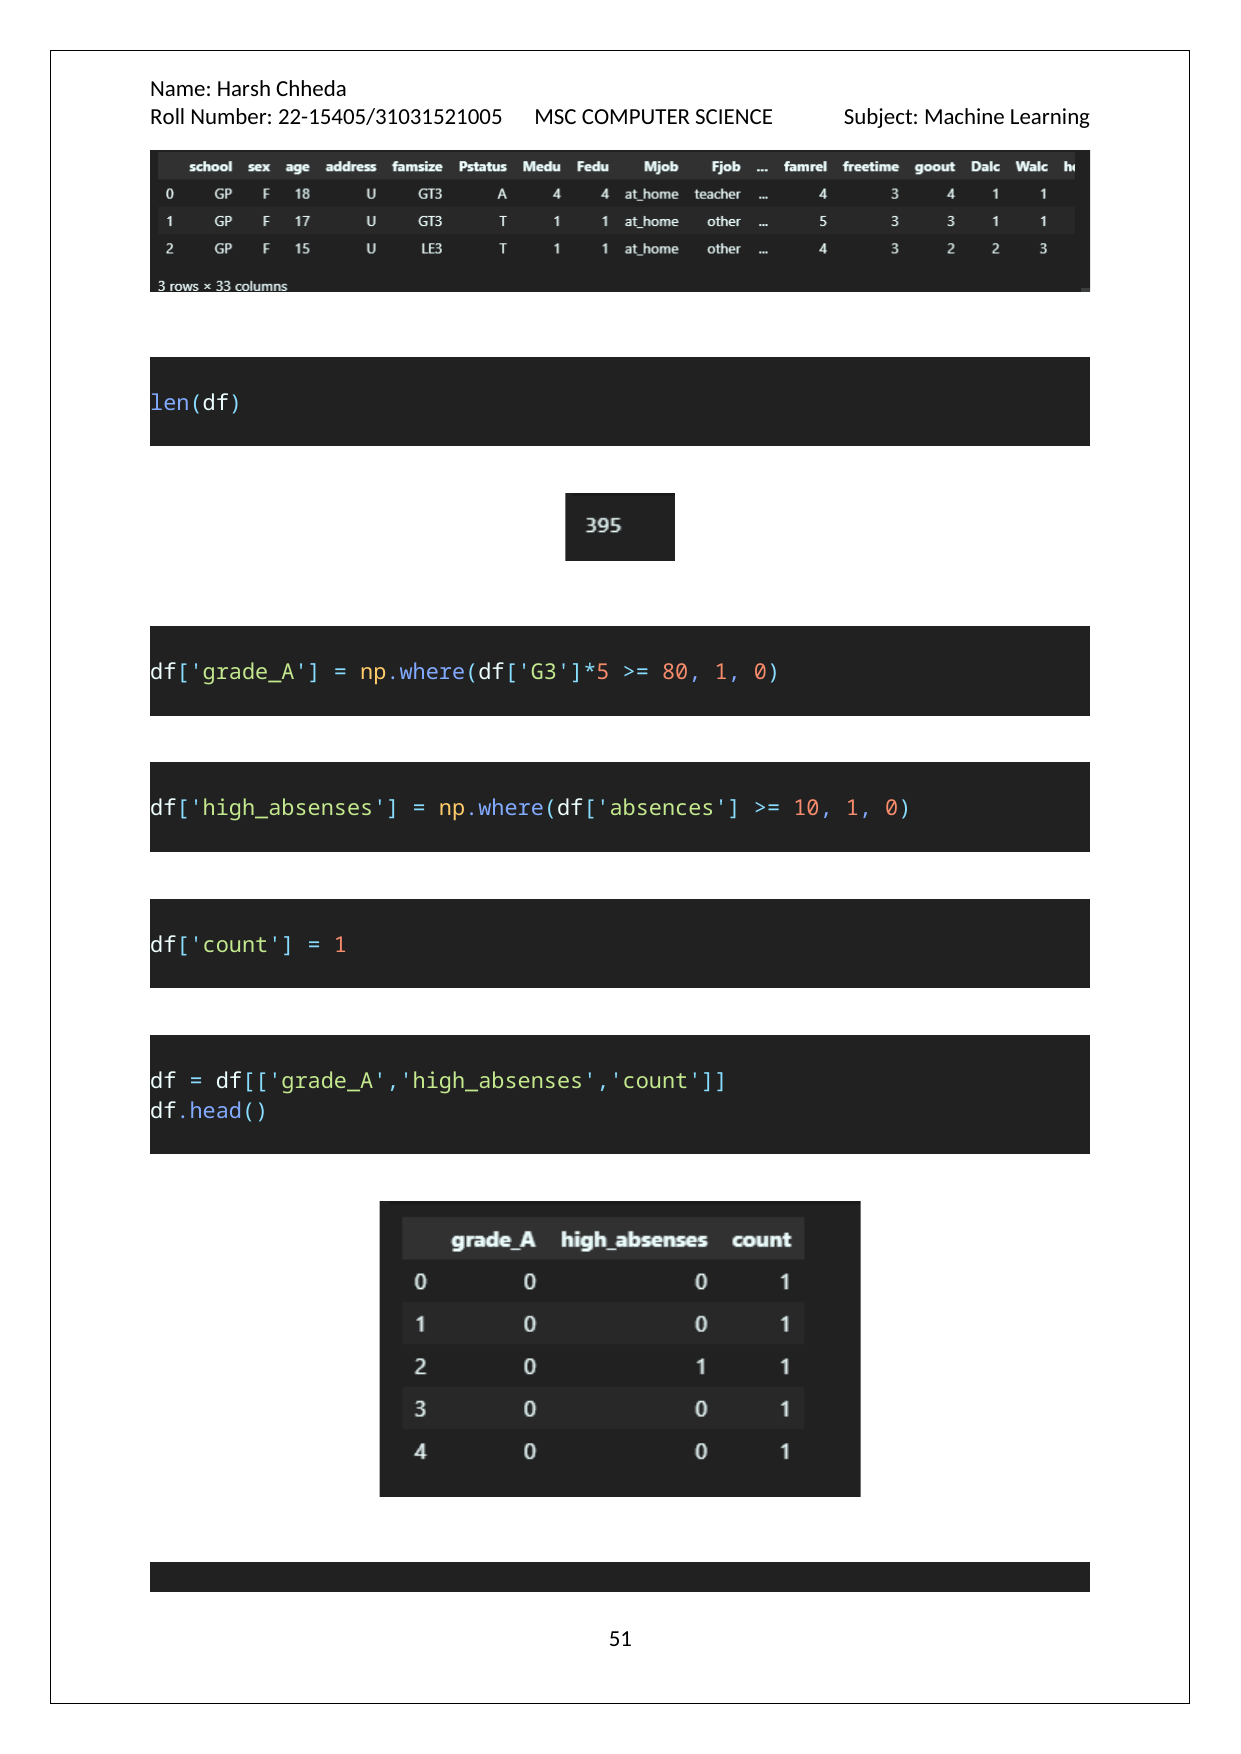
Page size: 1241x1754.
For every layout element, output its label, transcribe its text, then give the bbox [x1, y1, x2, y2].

picture [150, 150, 1091, 292]
text df['grade_A'] = np.where(df['G3']*5 >= 80, 1, 0) [150, 656, 1090, 686]
text df.head() [150, 1094, 1090, 1124]
text df['high_absenses'] = np.where(df['absences'] >= 10, 1, 0) [150, 792, 1090, 822]
text df['count'] = 1 [150, 928, 1090, 958]
text len(df) [150, 387, 1090, 417]
picture [379, 1201, 861, 1497]
picture [565, 493, 675, 561]
text df = df[['grade_A','high_absenses','count']] [150, 1065, 1090, 1094]
